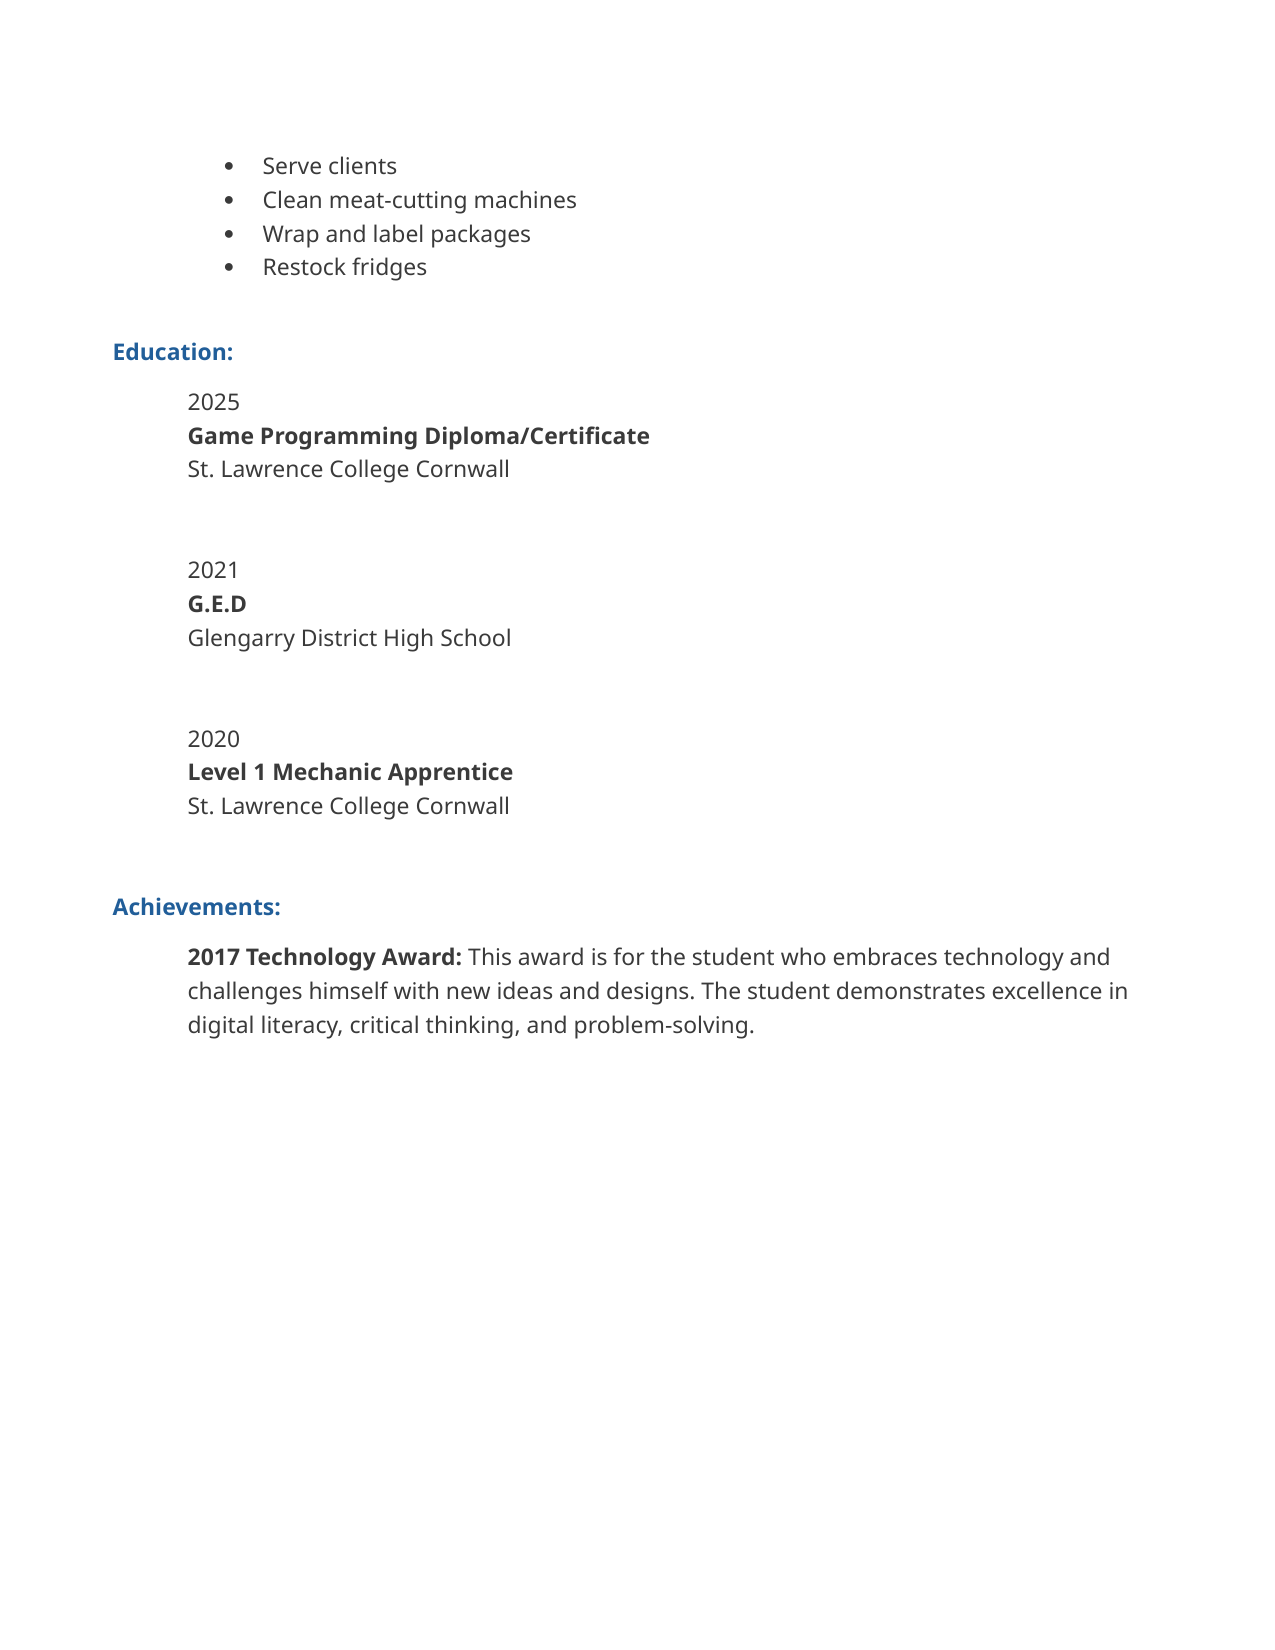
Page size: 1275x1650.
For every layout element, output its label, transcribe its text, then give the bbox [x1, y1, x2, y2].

list Wrap and label packages [225, 217, 1162, 249]
text 2025 Game Programming Diploma/Certificate St. Lawrence College Cornwall [112, 386, 1162, 484]
list Serve clients [225, 150, 1162, 181]
text Achievements: [112, 891, 1162, 922]
text Education: [112, 335, 1162, 367]
text 2017 Technology Award: This award is for the student who embraces technology and challenges himself with new ideas and designs. The student demonstrates excellence in digital literacy, critical thinking, and problem-solving. [187, 941, 1162, 1040]
list Clean meat-cutting machines [225, 184, 1162, 215]
text 2020 Level 1 Mechanic Apprentice St. Lawrence College Cornwall [112, 722, 1162, 821]
list Restock fridges [225, 251, 1162, 282]
text 2021 G.E.D Glengarry District High School [112, 554, 1162, 653]
